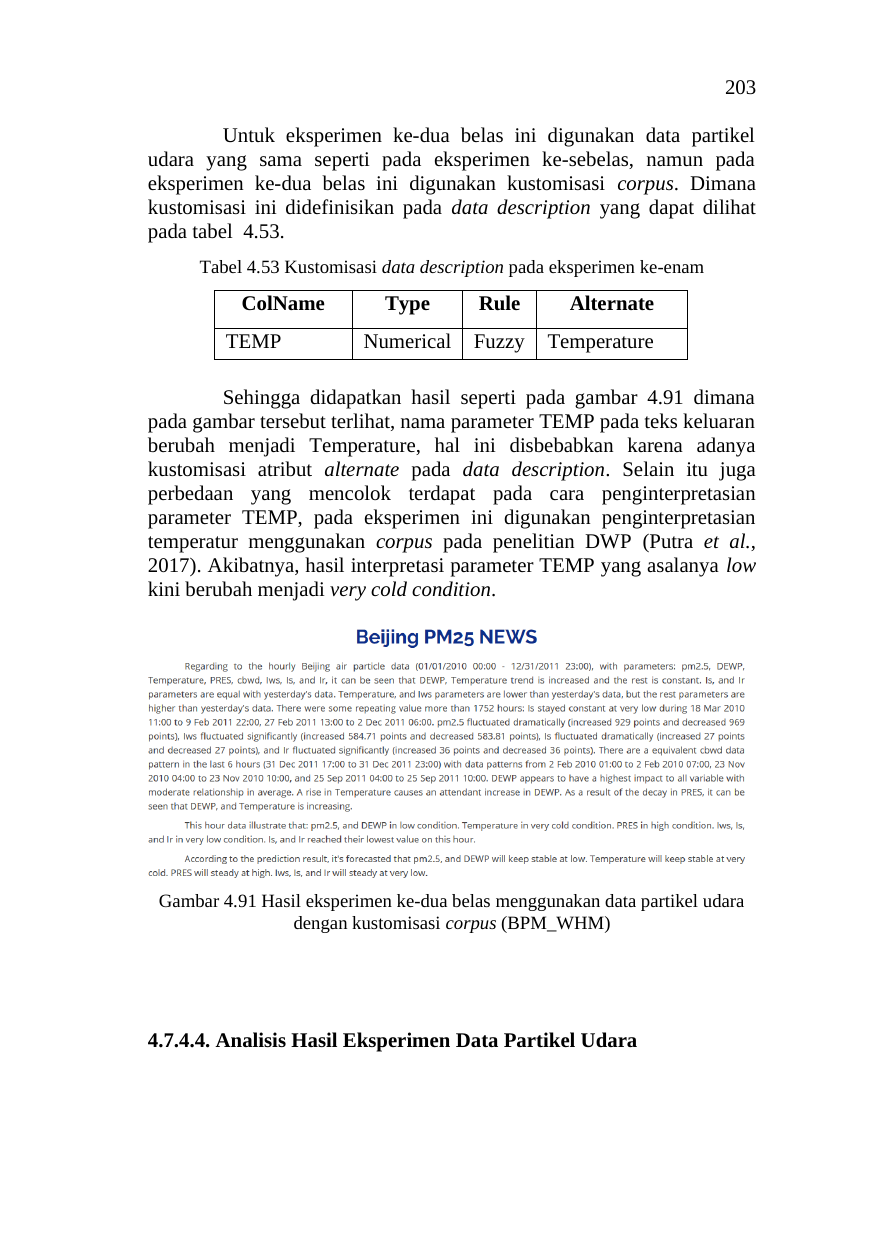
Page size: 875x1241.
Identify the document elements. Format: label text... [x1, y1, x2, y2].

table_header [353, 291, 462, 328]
text Gambar 4.91 Hasil eksperimen ke-dua belas menggunakan data partikel udara dengan kustomisasi corpus (BPM_WHM) [148, 890, 756, 933]
text Tabel 4.53 Kustomisasi data description pada eksperimen ke-enam [148, 256, 756, 277]
picture [147, 626, 749, 878]
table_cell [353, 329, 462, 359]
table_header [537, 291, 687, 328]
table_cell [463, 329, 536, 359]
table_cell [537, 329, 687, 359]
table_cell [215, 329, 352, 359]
list Analisis Hasil Eksperimen Data Partikel Udara [148, 1028, 756, 1052]
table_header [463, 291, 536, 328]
text Sehingga didapatkan hasil seperti pada gambar 4.91 dimana pada gambar tersebut terlihat, nama parameter TEMP pada teks keluaran berubah menjadi Temperature, hal ini disbebabkan karena adanya kustomisasi atribut alternate pada data description. Selain itu juga perbedaan yang mencolok terdapat pada cara penginterpretasian parameter TEMP, pada eksperimen ini digunakan penginterpretasian temperatur menggunakan corpus pada penelitian DWP (Putra et al., 2017). Akibatnya, hasil interpretasi parameter TEMP yang asalanya low kini berubah menjadi very cold condition. [148, 385, 756, 601]
text Untuk eksperimen ke-dua belas ini digunakan data partikel udara yang sama seperti pada eksperimen ke-sebelas, namun pada eksperimen ke-dua belas ini digunakan kustomisasi corpus. Dimana kustomisasi ini didefinisikan pada data description yang dapat dilihat pada tabel 4.53. [148, 123, 756, 243]
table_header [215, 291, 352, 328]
